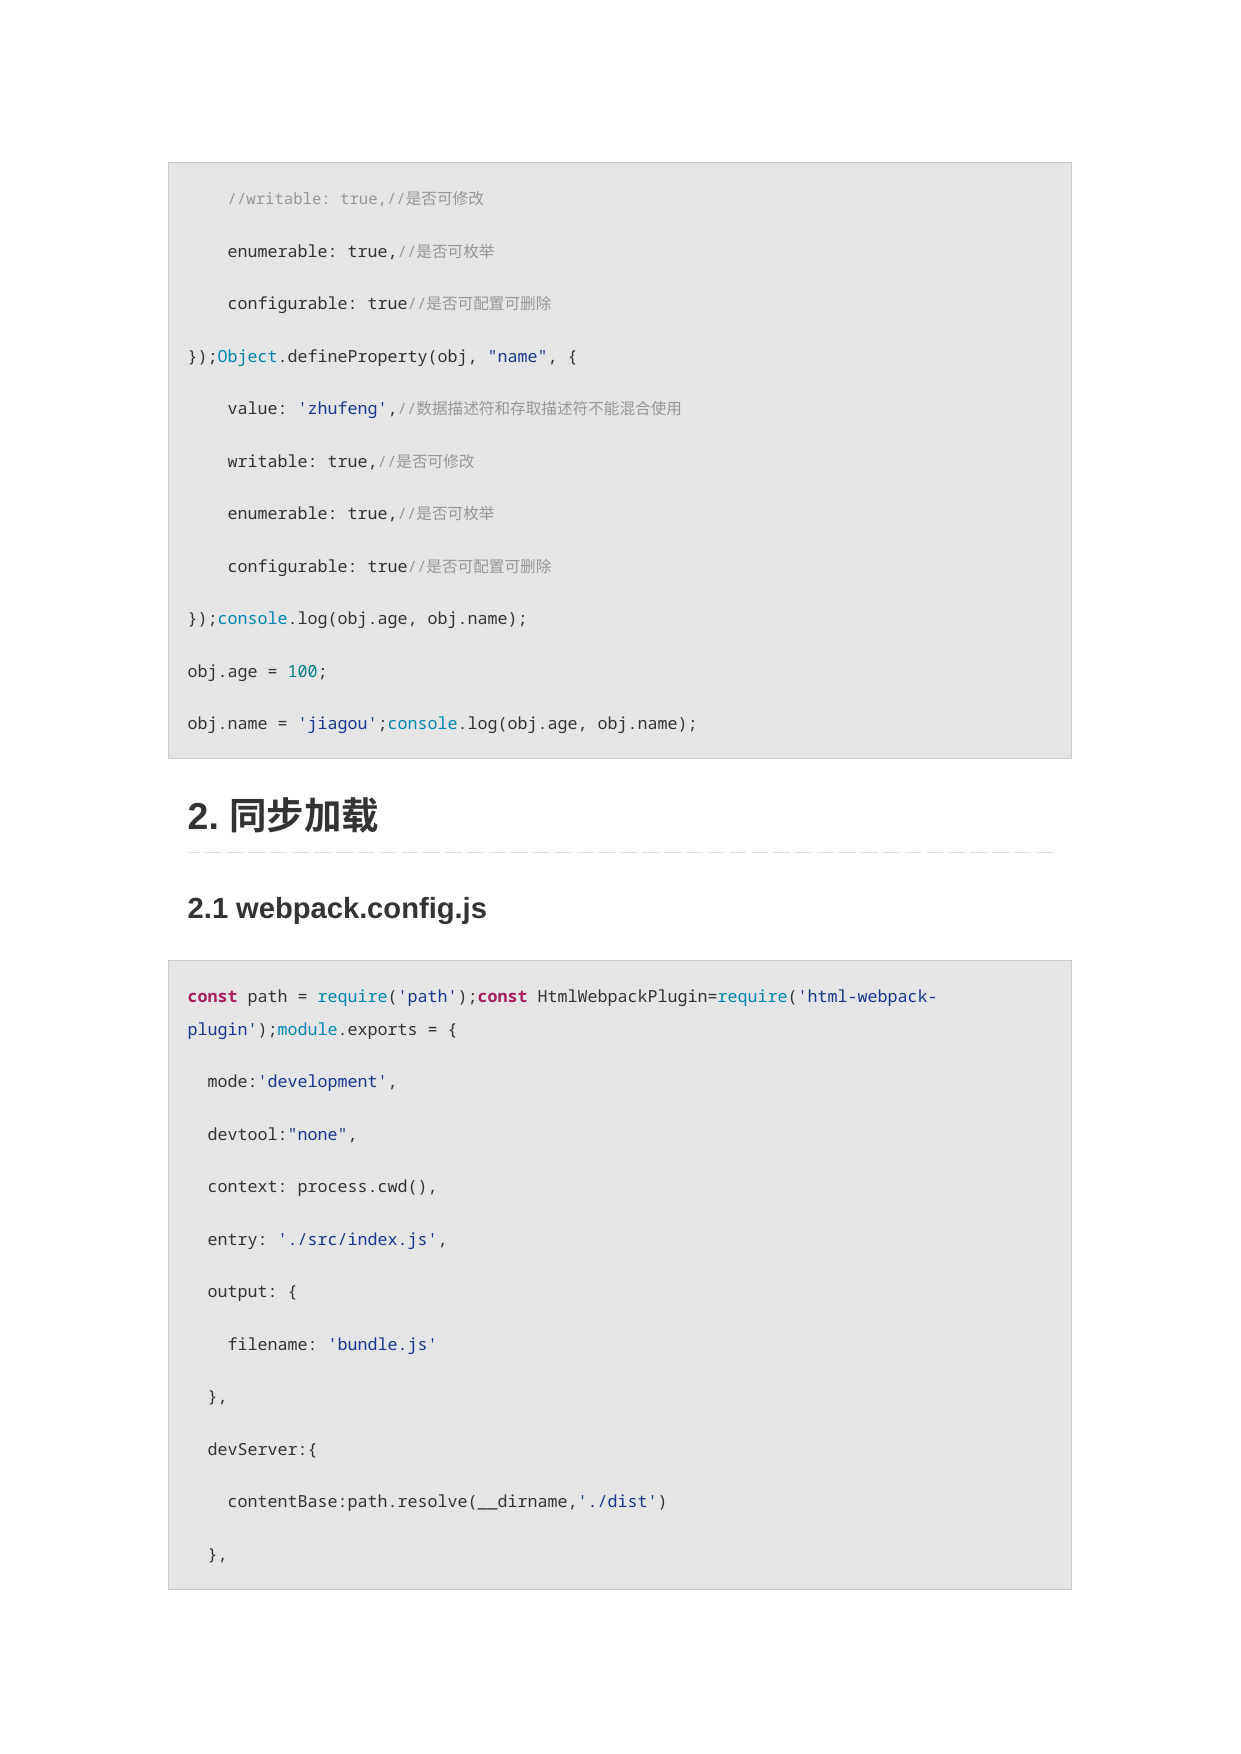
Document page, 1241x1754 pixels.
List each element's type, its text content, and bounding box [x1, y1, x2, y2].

text }, [169, 1360, 1071, 1412]
text });Object.defineProperty(obj, "name", { [169, 319, 1071, 372]
text devServer:{ [169, 1413, 1071, 1465]
text configurable: true//是否可配置可删除 [169, 267, 1071, 319]
text filename: 'bundle.js' [169, 1308, 1071, 1360]
text contentBase:path.resolve(__dirname,'./dist') [169, 1465, 1071, 1517]
text const path = require('path');const HtmlWebpackPlugin=require('html-webpack-plugin');module.exports = { [169, 961, 1071, 1045]
text configurable: true//是否可配置可删除 [169, 529, 1071, 582]
text output: { [169, 1255, 1071, 1307]
subtitle 2.1 webpack.config.js [187, 875, 1053, 940]
text obj.age = 100; [169, 634, 1071, 687]
text context: process.cwd(), [169, 1150, 1071, 1202]
text }, [169, 1518, 1071, 1589]
text enumerable: true,//是否可枚举 [169, 477, 1071, 529]
text devtool:"none", [169, 1098, 1071, 1150]
text enumerable: true,//是否可枚举 [169, 214, 1071, 267]
text //writable: true,//是否可修改 [169, 163, 1071, 214]
text obj.name = 'jiagou';console.log(obj.age, obj.name); [169, 687, 1071, 758]
text value: 'zhufeng',//数据描述符和存取描述符不能混合使用 [169, 372, 1071, 424]
text mode:'development', [169, 1045, 1071, 1097]
text entry: './src/index.js', [169, 1203, 1071, 1255]
text writable: true,//是否可修改 [169, 424, 1071, 477]
text });console.log(obj.age, obj.name); [169, 582, 1071, 634]
subtitle 2. 同步加载 [187, 781, 1053, 853]
